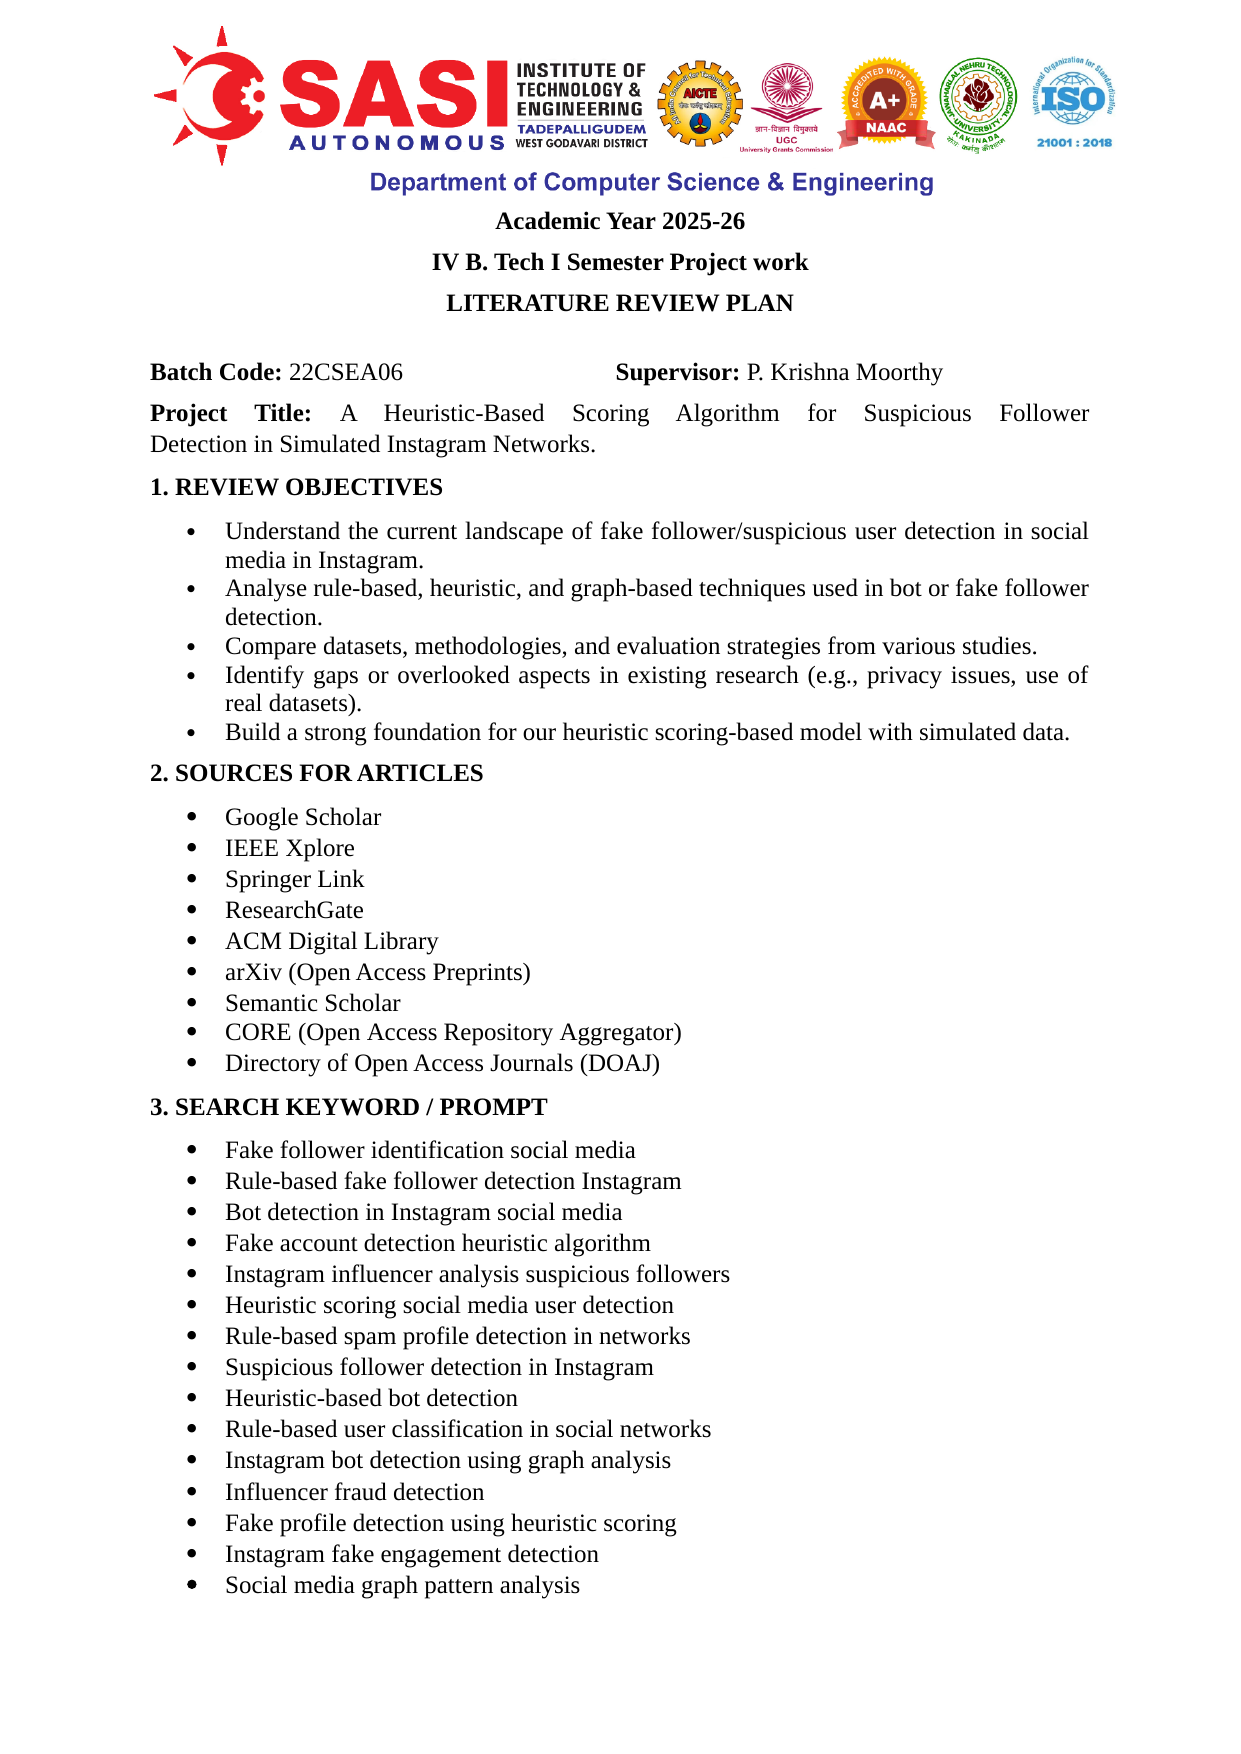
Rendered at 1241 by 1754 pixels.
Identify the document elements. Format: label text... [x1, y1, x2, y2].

list Rule-based fake follower detection Instagram [187, 1166, 1090, 1195]
list Rule-based spam profile detection in networks [187, 1321, 1090, 1350]
list Instagram bot detection using graph analysis [187, 1446, 1090, 1474]
list Build a strong foundation for our heuristic scoring-based model with simulated data. [187, 717, 1090, 746]
list Heuristic-based bot detection [187, 1383, 1090, 1412]
list Understand the current landscape of fake follower/suspicious user detection in social media in Instagram. [187, 516, 1090, 573]
list Semantic Scholar [187, 988, 1090, 1017]
list Springer Link [187, 864, 1090, 893]
list Instagram influencer analysis suspicious followers [187, 1259, 1090, 1288]
text Batch Code: 22CSEA06 Supervisor: P. Krishna Moorthy [150, 357, 1090, 385]
list Rule-based user classification in social networks [187, 1414, 1090, 1443]
list Compare datasets, methodologies, and evaluation strategies from various studies. [187, 631, 1090, 660]
list Bot detection in Instagram social media [187, 1197, 1090, 1226]
text Project Title: A Heuristic-Based Scoring Algorithm for Suspicious Follower Detection in Simulated Instagram Networks. [150, 398, 1090, 458]
list ACM Digital Library [187, 926, 1090, 955]
list Fake profile detection using heuristic scoring [187, 1508, 1090, 1536]
list arXiv (Open Access Preprints) [187, 957, 1090, 986]
list Social media graph pattern analysis [187, 1570, 1090, 1598]
list Directory of Open Access Journals (DOAJ) [187, 1048, 1090, 1077]
text IV B. Tech I Semester Project work [150, 247, 1090, 276]
text 3. SEARCH KEYWORD / PROMPT [150, 1092, 1090, 1120]
list Heuristic scoring social media user detection [187, 1290, 1090, 1319]
list Fake account detection heuristic algorithm [187, 1228, 1090, 1257]
text 2. SOURCES FOR ARTICLES [150, 758, 1090, 787]
list ResearchGate [187, 895, 1090, 924]
text 1. REVIEW OBJECTIVES [150, 472, 1090, 501]
picture [125, 0, 1150, 202]
list Google Scholar [187, 802, 1090, 831]
list IEEE Xplore [187, 833, 1090, 862]
list Suspicious follower detection in Instagram [187, 1352, 1090, 1381]
text LITERATURE REVIEW PLAN [150, 288, 1090, 317]
list CORE (Open Access Repository Aggregator) [187, 1017, 1090, 1046]
list Influencer fraud detection [187, 1477, 1090, 1505]
list Fake follower identification social media [187, 1135, 1090, 1164]
list Analyse rule-based, heuristic, and graph-based techniques used in bot or fake follower detection. [187, 573, 1090, 631]
text Academic Year 2025-26 [150, 206, 1090, 235]
list Identify gaps or overlooked aspects in existing research (e.g., privacy issues, use of real datasets). [187, 660, 1090, 717]
list Instagram fake engagement detection [187, 1539, 1090, 1567]
